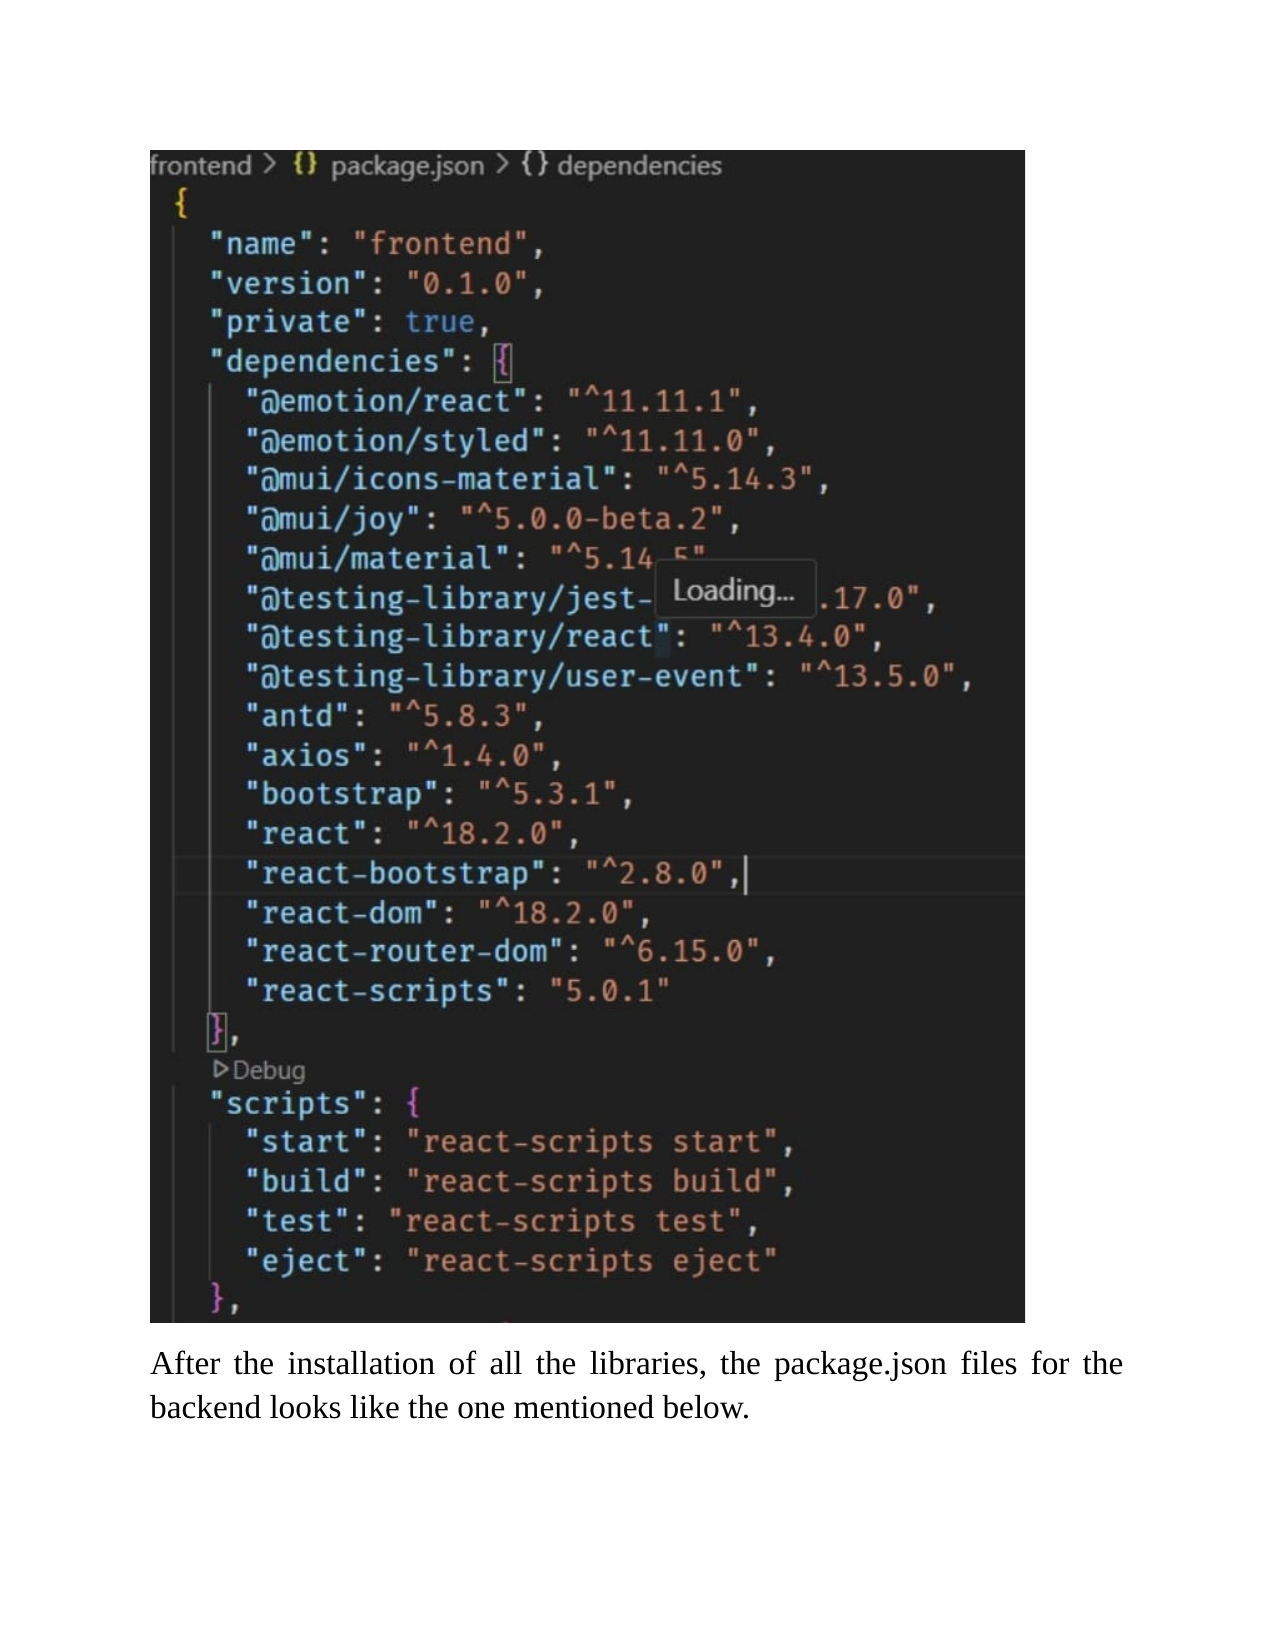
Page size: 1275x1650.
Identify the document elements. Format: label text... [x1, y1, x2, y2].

text After the installation of all the libraries, the package.json files for the backend looks like the one mentioned below. [150, 1344, 1125, 1426]
picture [150, 150, 1025, 1323]
